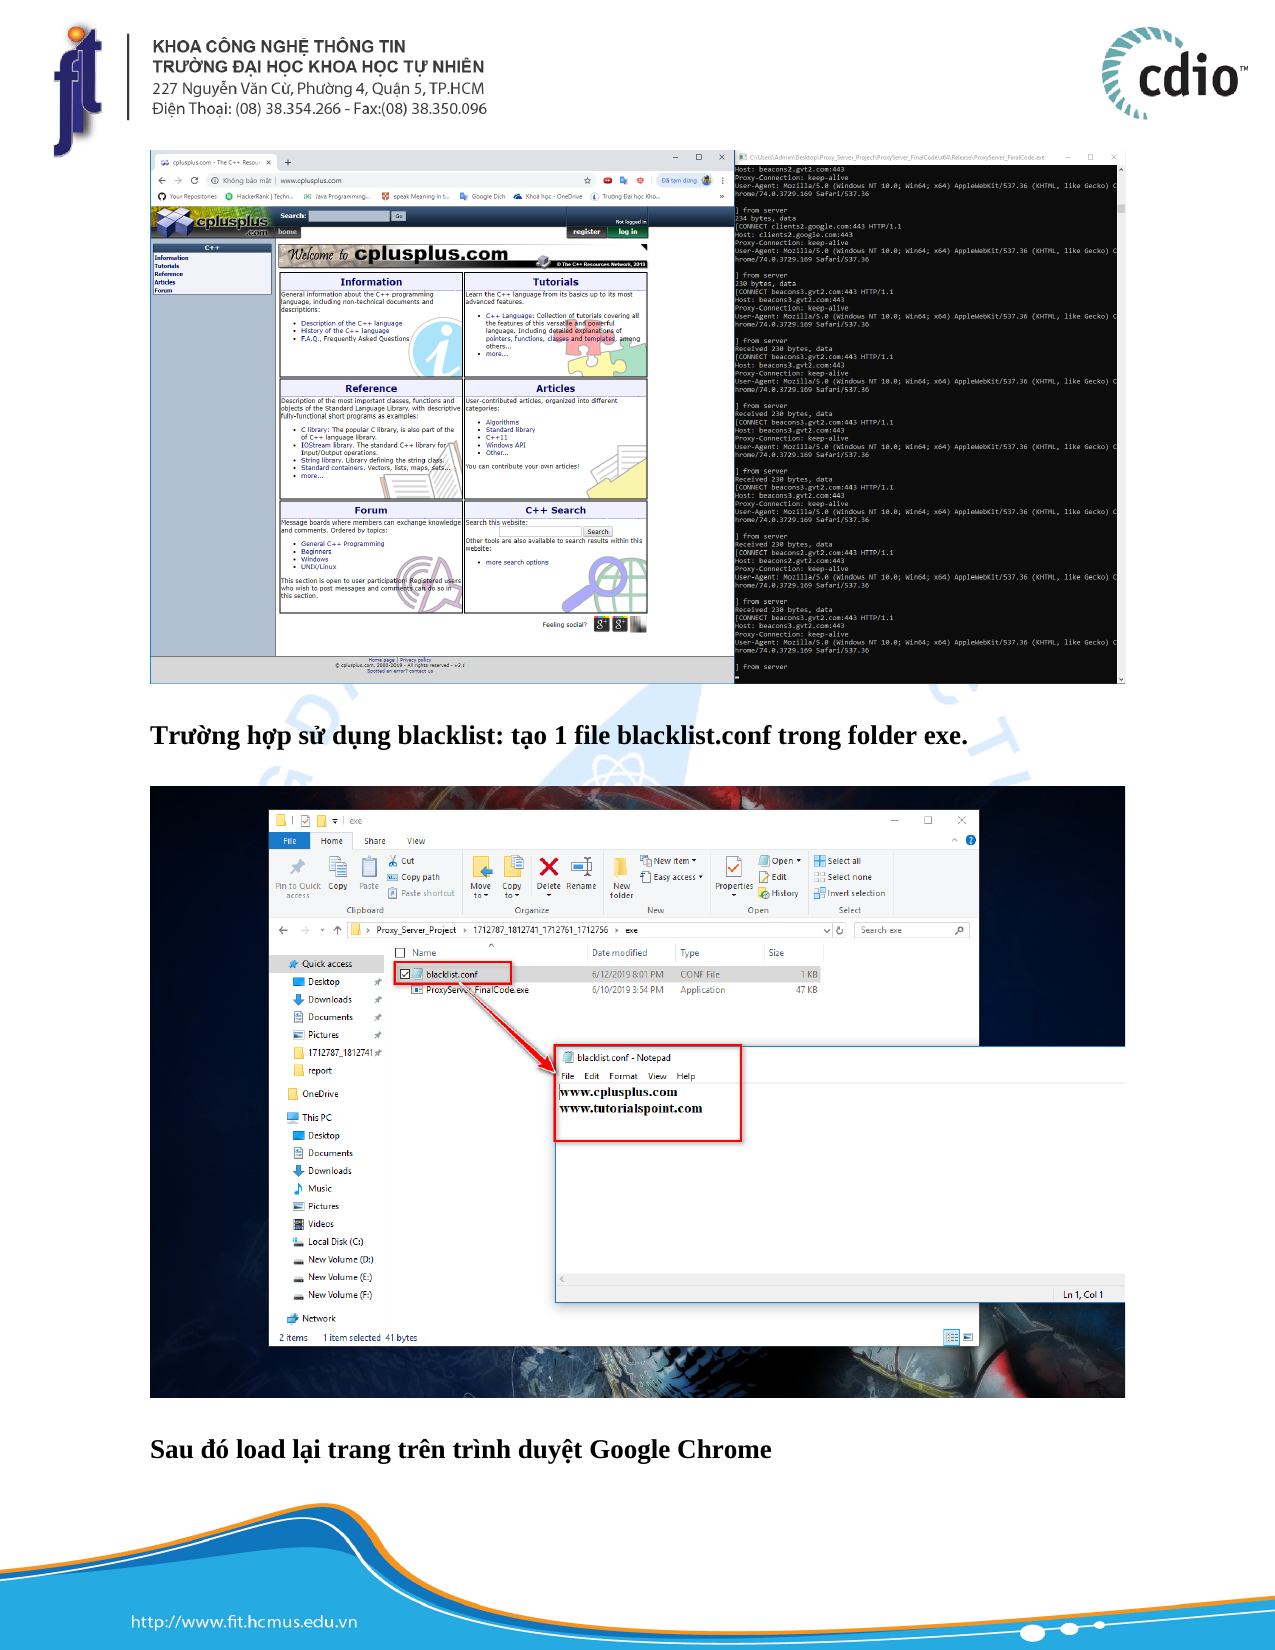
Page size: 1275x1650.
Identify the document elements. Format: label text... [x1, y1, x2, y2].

text Trường hợp sử dụng blacklist: tạo 1 file blacklist.conf trong folder exe. Sau đó load lại trang trên trình duyệt Google Chrome [150, 684, 1125, 786]
text Trường hợp sử dụng blacklist: tạo 1 file blacklist.conf trong folder exe. Sau đó load lại trang trên trình duyệt Google Chrome [150, 1398, 1125, 1464]
picture [150, 786, 1125, 1398]
picture [0, 1500, 1275, 1650]
picture [29, 15, 1260, 684]
